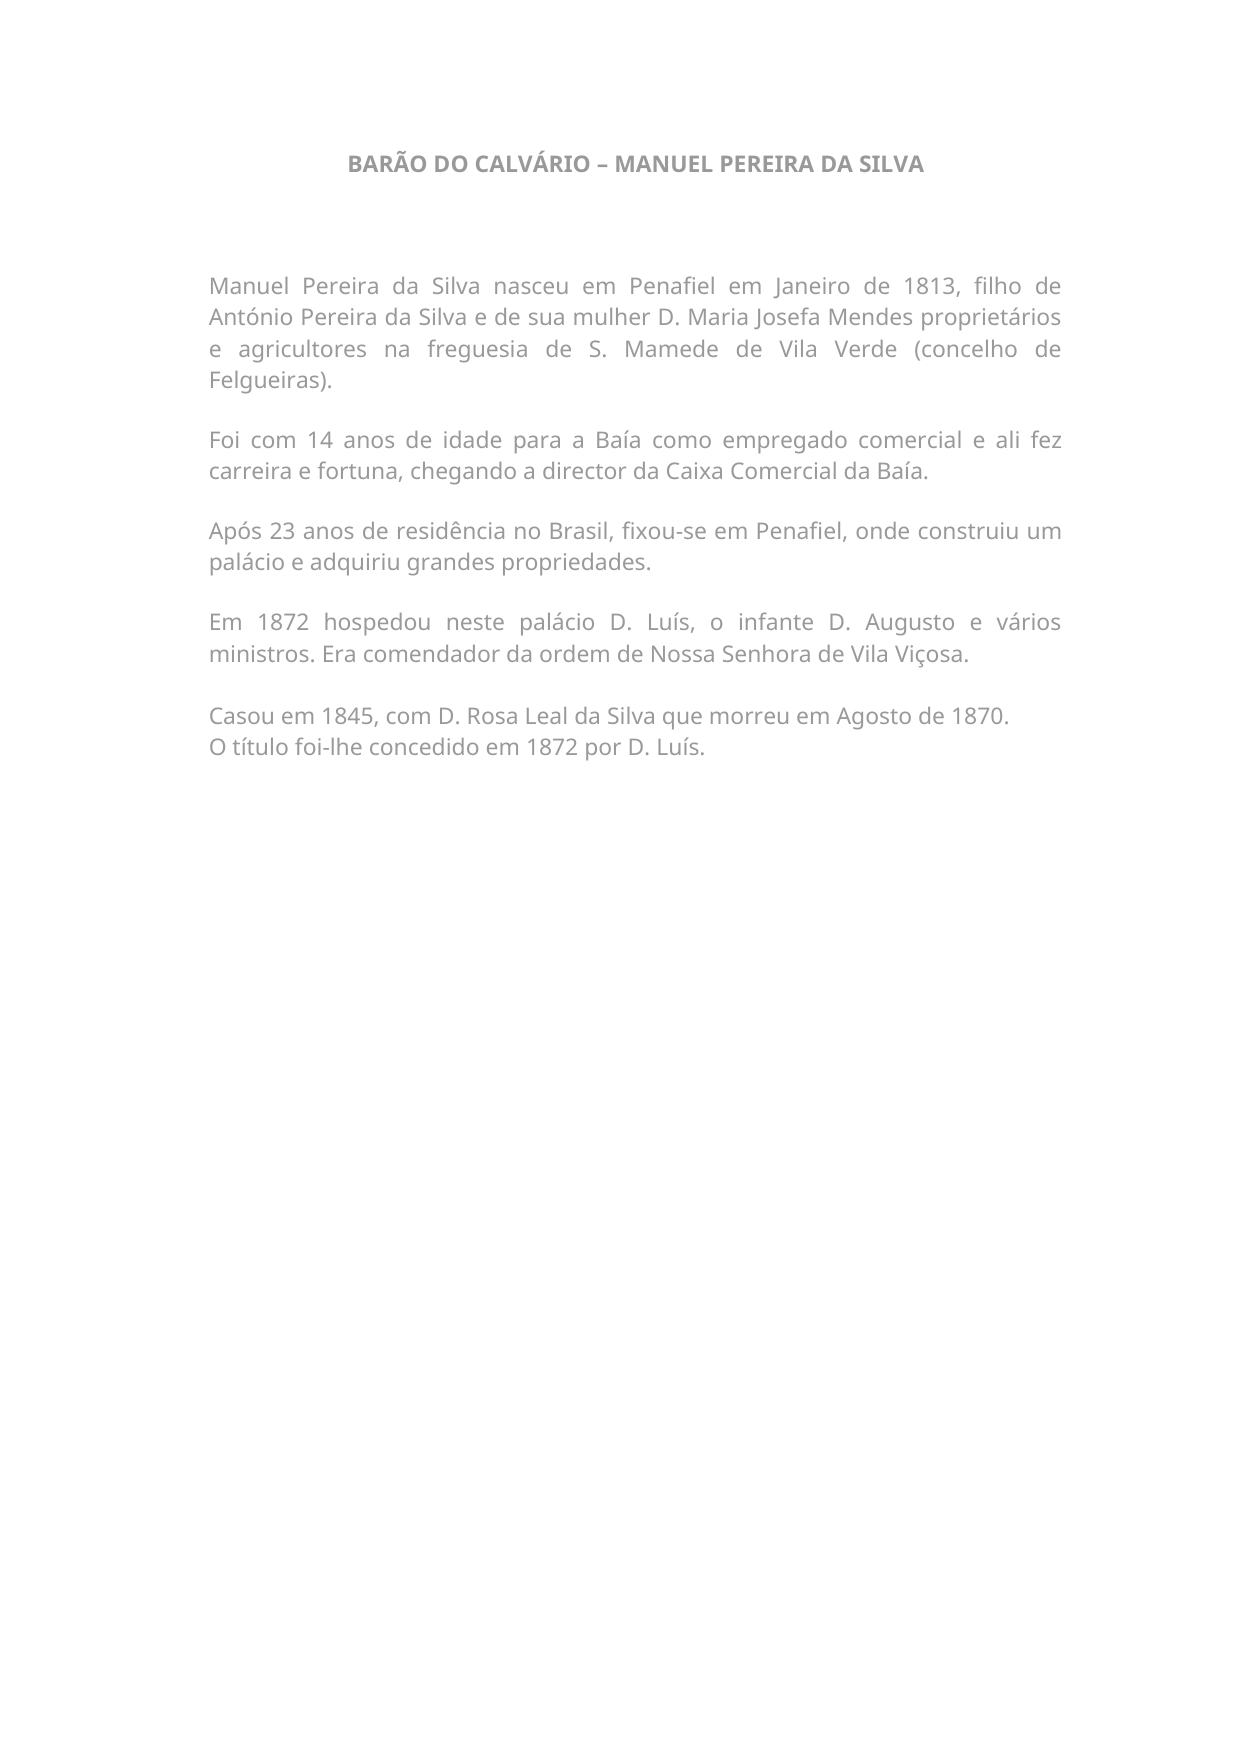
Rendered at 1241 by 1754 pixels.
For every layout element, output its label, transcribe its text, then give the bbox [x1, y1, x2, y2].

text BARÃO DO CALVÁRIO – MANUEL PEREIRA DA SILVA [208, 148, 1063, 179]
text O título foi-lhe concedido em 1872 por D. Luís. [208, 731, 1063, 763]
text Em 1872 hospedou neste palácio D. Luís, o infante D. Augusto e vários ministros. Era comendador da ordem de Nossa Senhora de Vila Viçosa. [208, 606, 1063, 669]
text Casou em 1845, com D. Rosa Leal da Silva que morreu em Agosto de 1870. [208, 700, 1063, 731]
text Manuel Pereira da Silva nasceu em Penafiel em Janeiro de 1813, filho de António Pereira da Silva e de sua mulher D. Maria Josefa Mendes proprietários e agricultores na freguesia de S. Mamede de Vila Verde (concelho de Felgueiras). [208, 270, 1063, 395]
text Foi com 14 anos de idade para a Baía como empregado comercial e ali fez carreira e fortuna, chegando a director da Caixa Comercial da Baía. [208, 424, 1063, 486]
text Após 23 anos de residência no Brasil, fixou-se em Penafiel, onde construiu um palácio e adquiriu grandes propriedades. [208, 515, 1063, 578]
